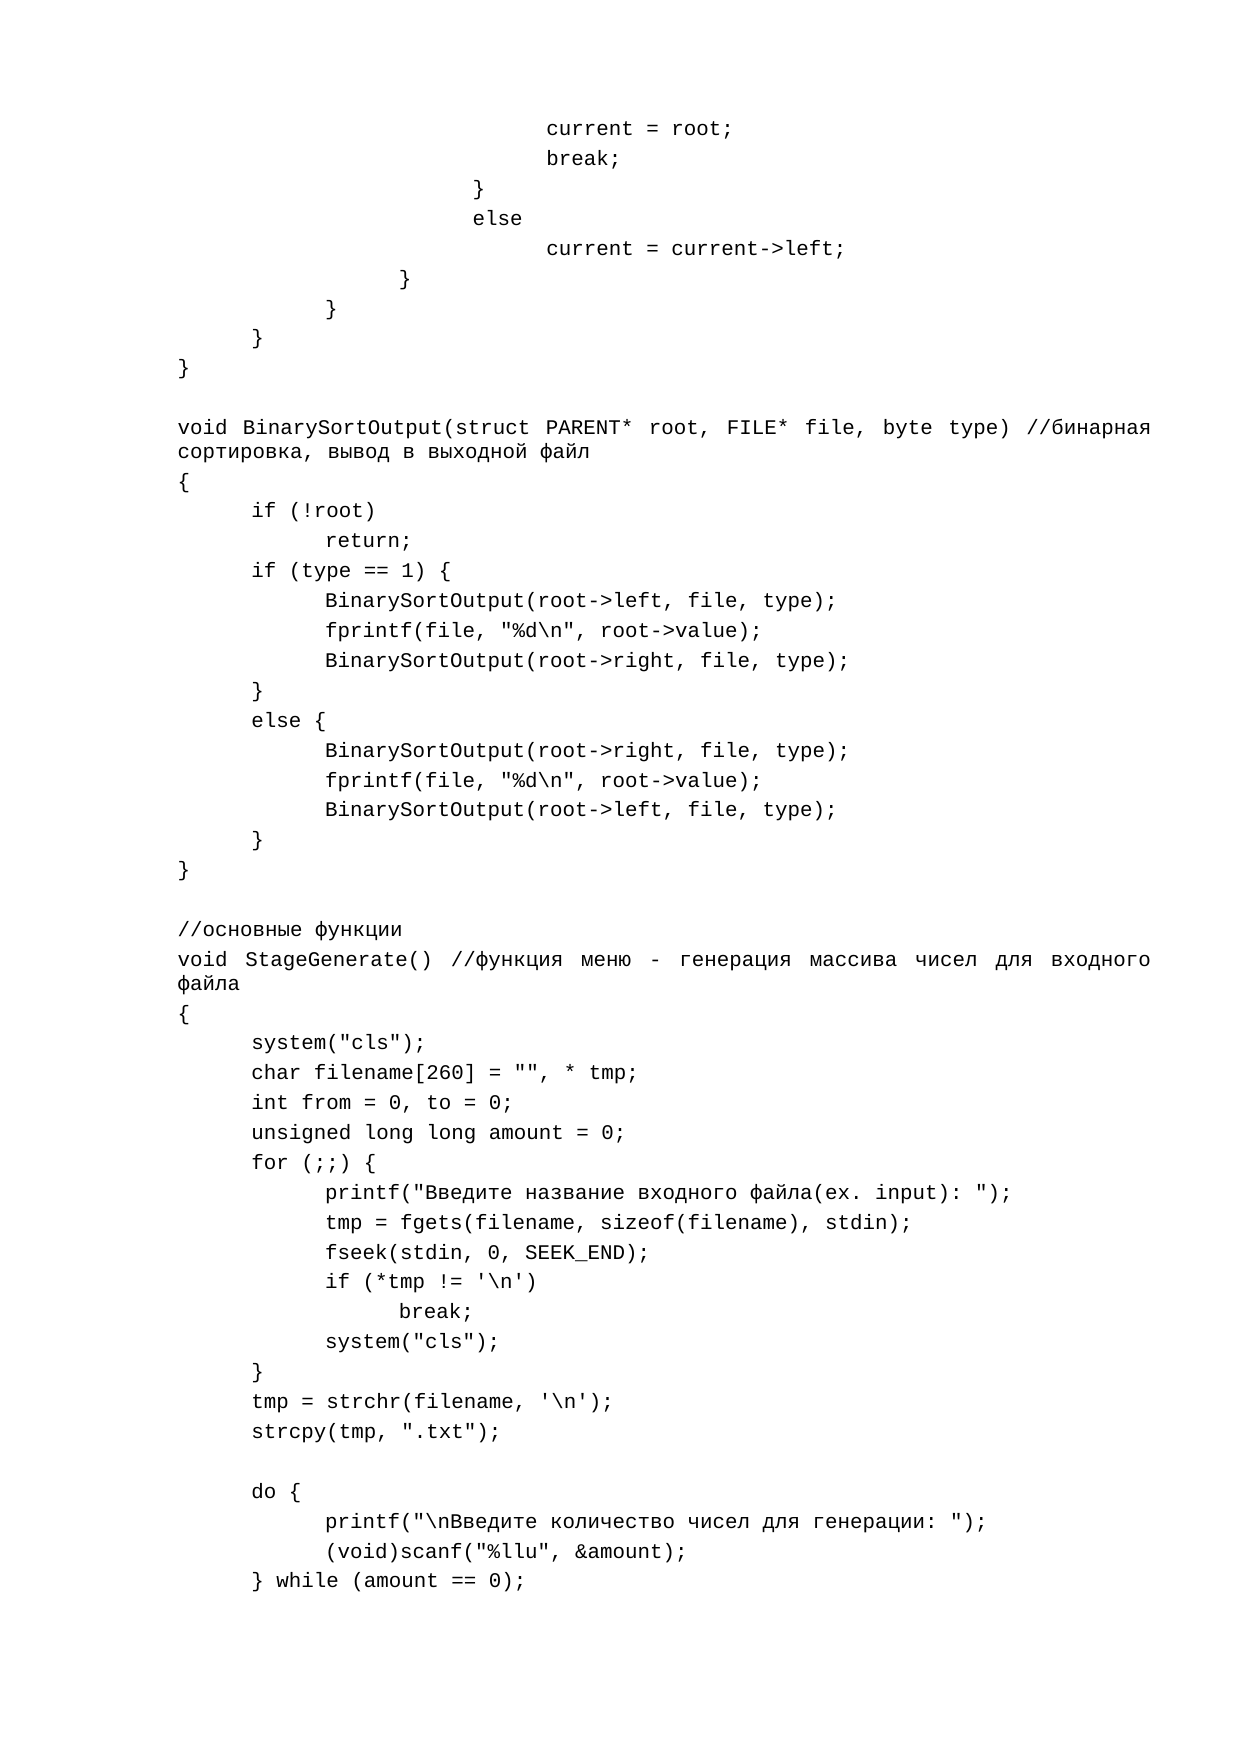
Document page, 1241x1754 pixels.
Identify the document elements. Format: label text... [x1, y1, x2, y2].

text void BinarySortOutput(struct PARENT* root, FILE* file, byte type) //бинарная сортировка, вывод в выходной файл [177, 417, 1152, 464]
text BinarySortOutput(root->right, file, type); [177, 650, 1152, 674]
text else [177, 208, 1152, 231]
text for (;;) { [177, 1152, 1152, 1176]
text BinarySortOutput(root->left, file, type); [177, 590, 1152, 614]
text (void)scanf("%llu", &amount); [177, 1541, 1152, 1564]
text int from = 0, to = 0; [177, 1092, 1152, 1116]
text } [177, 178, 1152, 202]
text if (!root) [177, 501, 1152, 524]
text do { [177, 1481, 1152, 1504]
text { [177, 471, 1152, 494]
text BinarySortOutput(root->left, file, type); [177, 799, 1152, 823]
text current = current->left; [177, 238, 1152, 261]
text unsigned long long amount = 0; [177, 1122, 1152, 1146]
text tmp = fgets(filename, sizeof(filename), stdin); [177, 1212, 1152, 1235]
text } [177, 859, 1152, 883]
text system("cls"); [177, 1331, 1152, 1355]
text } [177, 357, 1152, 381]
text fseek(stdin, 0, SEEK_END); [177, 1242, 1152, 1265]
text char filename[260] = "", * tmp; [177, 1062, 1152, 1086]
text } [177, 268, 1152, 291]
text void StageGenerate() //функция меню - генерация массива чисел для входного файла [177, 949, 1152, 996]
text } [177, 829, 1152, 853]
text break; [177, 1301, 1152, 1325]
text } [177, 297, 1152, 321]
text if (type == 1) { [177, 560, 1152, 584]
text fprintf(file, "%d\n", root->value); [177, 620, 1152, 644]
text printf("\nВведите количество чисел для генерации: "); [177, 1511, 1152, 1534]
text else { [177, 710, 1152, 733]
text return; [177, 530, 1152, 554]
text //основные функции [177, 919, 1152, 943]
text if (*tmp != '\n') [177, 1272, 1152, 1295]
text } [177, 680, 1152, 703]
text break; [177, 148, 1152, 172]
text } [177, 1361, 1152, 1385]
text system("cls"); [177, 1032, 1152, 1056]
text { [177, 1002, 1152, 1026]
text BinarySortOutput(root->right, file, type); [177, 740, 1152, 763]
text } [177, 327, 1152, 351]
text tmp = strchr(filename, '\n'); [177, 1391, 1152, 1415]
text } while (amount == 0); [177, 1571, 1152, 1594]
text fprintf(file, "%d\n", root->value); [177, 769, 1152, 793]
text strcpy(tmp, ".txt"); [177, 1421, 1152, 1445]
text printf("Введите название входного файла(ex. input): "); [177, 1182, 1152, 1206]
text current = root; [177, 118, 1152, 142]
